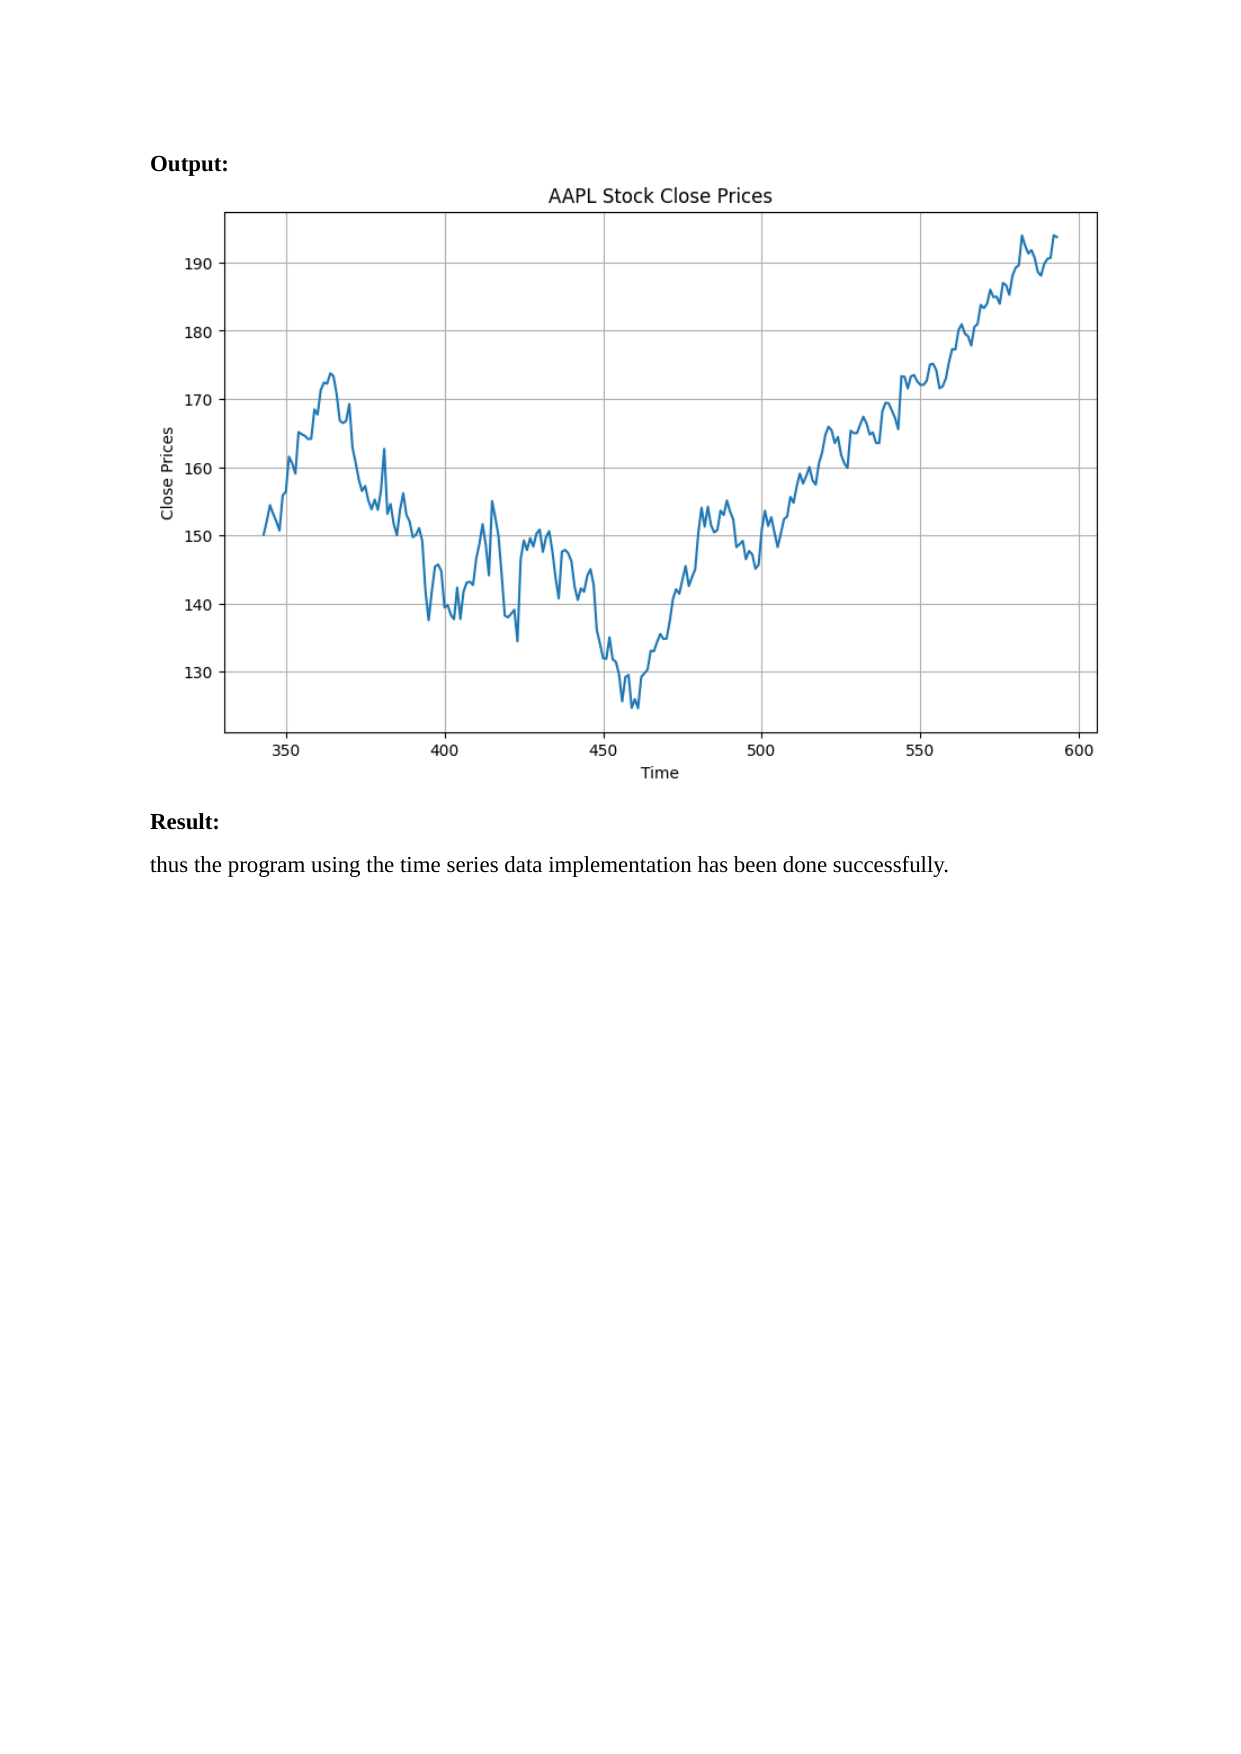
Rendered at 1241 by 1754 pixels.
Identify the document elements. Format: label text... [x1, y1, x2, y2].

picture [150, 176, 1107, 792]
text Output: [150, 150, 1106, 176]
text Result: [150, 808, 1106, 835]
text thus the program using the time series data implementation has been done successfully. [150, 851, 1106, 878]
